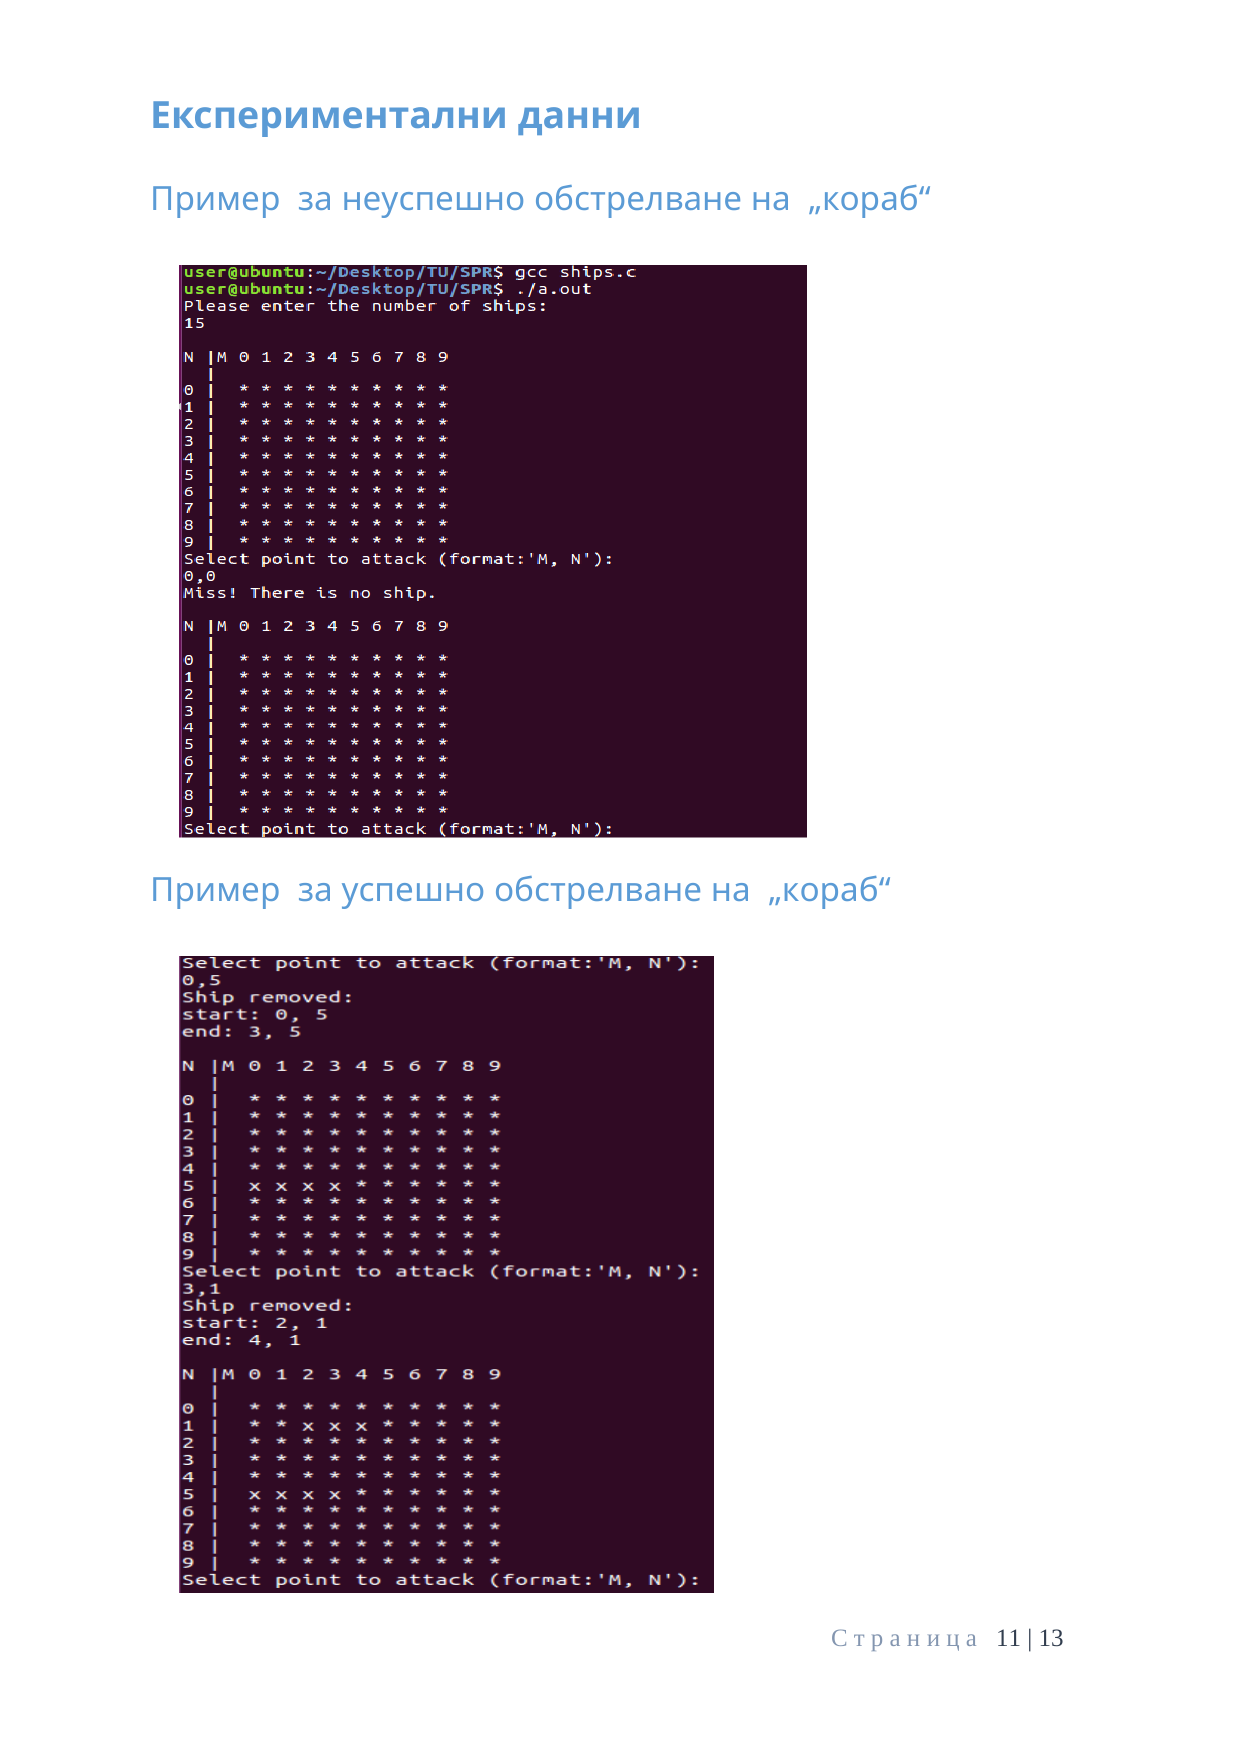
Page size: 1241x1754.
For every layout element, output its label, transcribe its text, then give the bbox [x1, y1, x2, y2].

text Пример за успешно обстрелване на „кораб“ [150, 866, 1090, 912]
subtitle Експериментални данни [150, 89, 1090, 140]
picture [179, 265, 807, 838]
picture [179, 956, 714, 1593]
text Пример за неуспешно обстрелване на „кораб“ [150, 175, 1090, 220]
